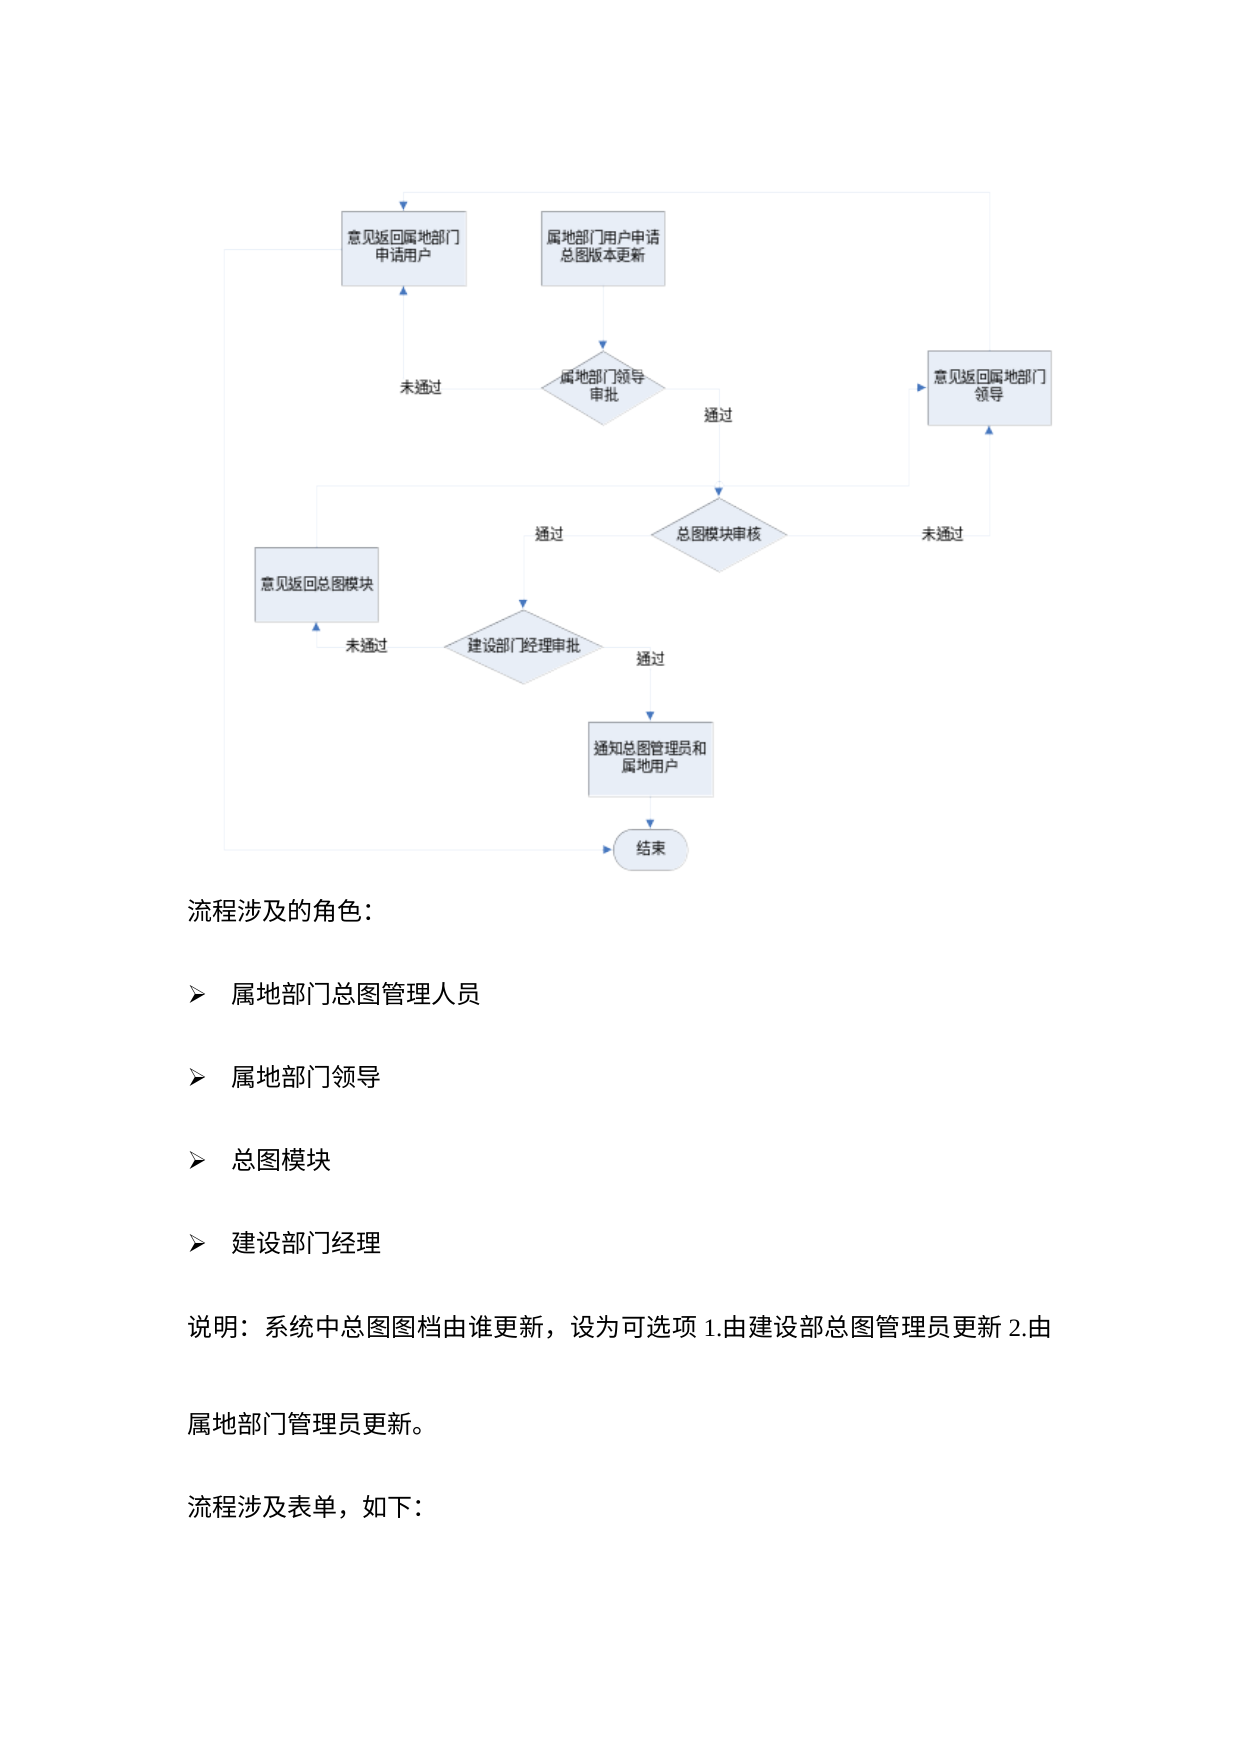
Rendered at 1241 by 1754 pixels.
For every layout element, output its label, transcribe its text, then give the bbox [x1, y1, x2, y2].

text 流程涉及表单，如下： [187, 1473, 1053, 1538]
list 总图模块 [187, 1126, 1053, 1191]
text 说明：系统中总图图档由谁更新，设为可选项1.由建设部总图管理员更新2.由属地部门管理员更新。 [187, 1293, 1053, 1455]
text 流程涉及的角色： [187, 877, 1053, 942]
list 建设部门经理 [187, 1209, 1053, 1274]
list 属地部门领导 [187, 1043, 1053, 1108]
list 属地部门总图管理人员 [187, 960, 1053, 1025]
